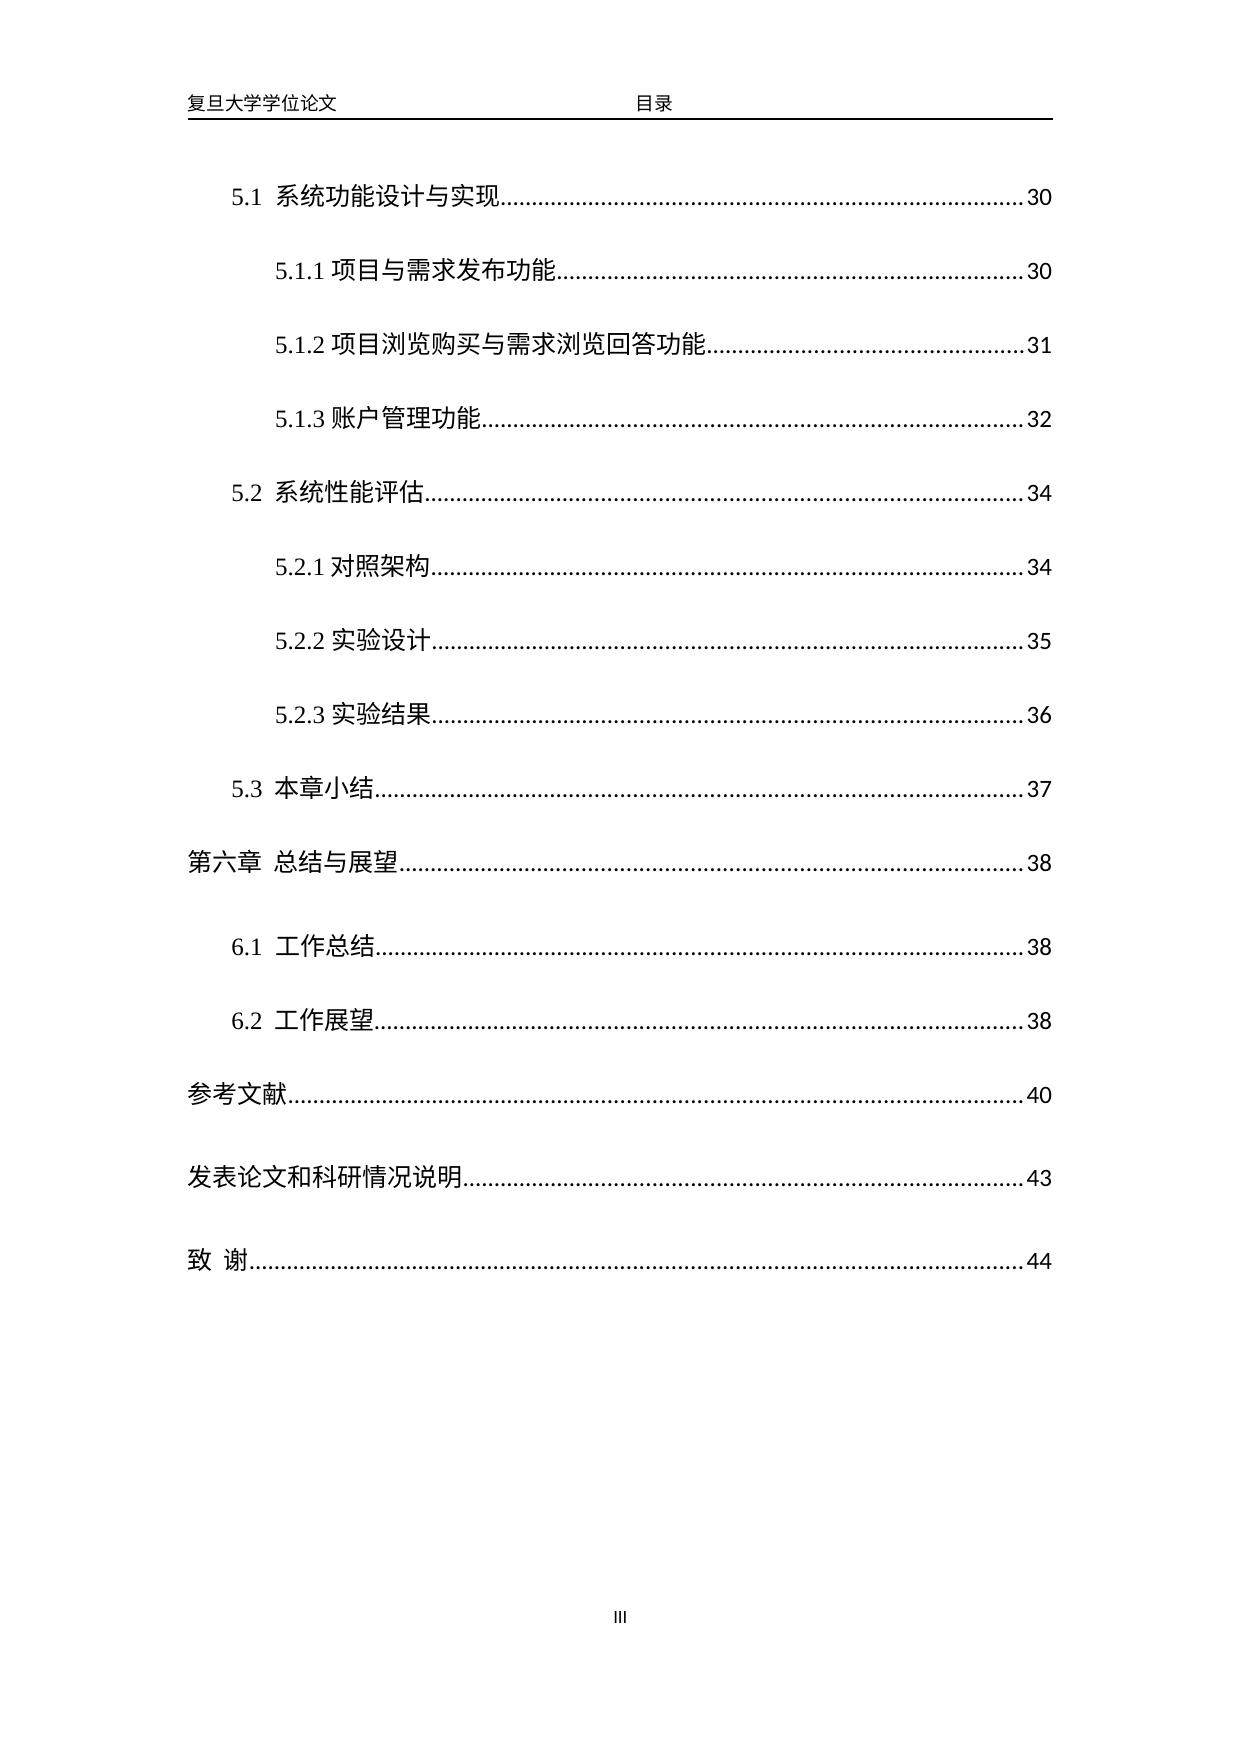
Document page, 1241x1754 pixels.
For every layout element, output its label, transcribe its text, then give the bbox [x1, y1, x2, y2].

text 参考文献 40 [187, 1060, 1053, 1125]
text 6.1 工作总结 38 [231, 912, 1053, 977]
text 第六章 总结与展望 38 [187, 828, 1053, 893]
text 致 谢 44 [187, 1226, 1053, 1291]
text 5.1.3 账户管理功能 32 [275, 384, 1053, 449]
text 5.3 本章小结 37 [231, 754, 1053, 819]
text 5.2.3 实验结果 36 [275, 680, 1053, 745]
text 5.1.2 项目浏览购买与需求浏览回答功能 31 [275, 310, 1053, 375]
text 发表论文和科研情况说明 43 [187, 1143, 1053, 1208]
text 5.1.1 项目与需求发布功能 30 [275, 236, 1053, 301]
text 6.2 工作展望 38 [231, 986, 1053, 1051]
text 5.2.1 对照架构 34 [275, 532, 1053, 597]
text 5.2 系统性能评估 34 [231, 458, 1053, 523]
text 5.1 系统功能设计与实现 30 [231, 162, 1053, 227]
text 5.2.2 实验设计 35 [275, 606, 1053, 671]
